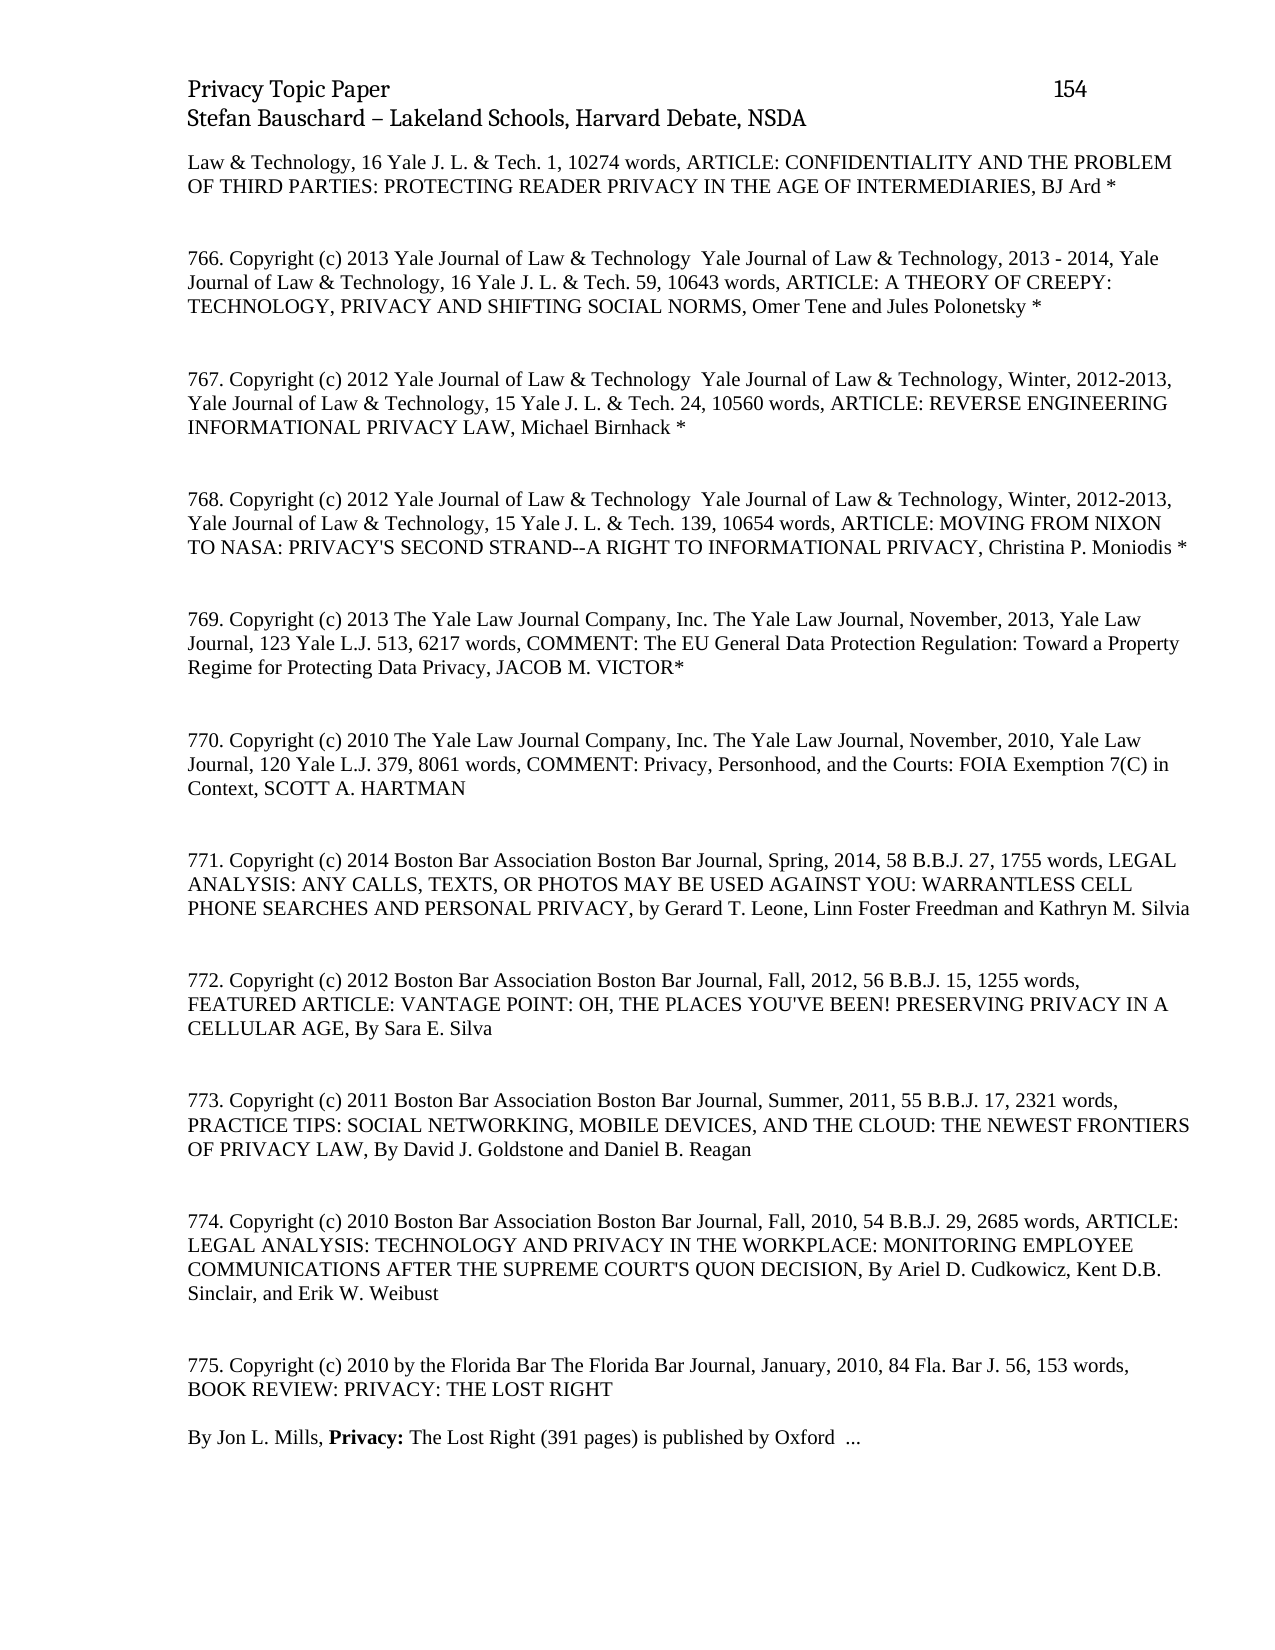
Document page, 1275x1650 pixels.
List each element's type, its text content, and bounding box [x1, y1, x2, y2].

text 766. Copyright (c) 2013 Yale Journal of Law & Technology Yale Journal of Law & Technology, 2013 - 2014, Yale Journal of Law & Technology, 16 Yale J. L. & Tech. 59, 10643 words, ARTICLE: A THEORY OF CREEPY: TECHNOLOGY, PRIVACY AND SHIFTING SOCIAL NORMS, Omer Tene and Jules Polonetsky * [187, 246, 1192, 318]
text 771. Copyright (c) 2014 Boston Bar Association Boston Bar Journal, Spring, 2014, 58 B.B.J. 27, 1755 words, LEGAL ANALYSIS: ANY CALLS, TEXTS, OR PHOTOS MAY BE USED AGAINST YOU: WARRANTLESS CELL PHONE SEARCHES AND PERSONAL PRIVACY, by Gerard T. Leone, Linn Foster Freedman and Kathryn M. Silvia [187, 848, 1192, 920]
text 773. Copyright (c) 2011 Boston Bar Association Boston Bar Journal, Summer, 2011, 55 B.B.J. 17, 2321 words, PRACTICE TIPS: SOCIAL NETWORKING, MOBILE DEVICES, AND THE CLOUD: THE NEWEST FRONTIERS OF PRIVACY LAW, By David J. Goldstone and Daniel B. Reagan [187, 1088, 1192, 1161]
text 768. Copyright (c) 2012 Yale Journal of Law & Technology Yale Journal of Law & Technology, Winter, 2012-2013, Yale Journal of Law & Technology, 15 Yale J. L. & Tech. 139, 10654 words, ARTICLE: MOVING FROM NIXON TO NASA: PRIVACY'S SECOND STRAND--A RIGHT TO INFORMATIONAL PRIVACY, Christina P. Moniodis * [187, 487, 1192, 559]
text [187, 150, 1192, 198]
text By Jon L. Mills, Privacy: The Lost Right (391 pages) is published by Oxford ... [187, 1425, 1192, 1449]
text 774. Copyright (c) 2010 Boston Bar Association Boston Bar Journal, Fall, 2010, 54 B.B.J. 29, 2685 words, ARTICLE: LEGAL ANALYSIS: TECHNOLOGY AND PRIVACY IN THE WORKPLACE: MONITORING EMPLOYEE COMMUNICATIONS AFTER THE SUPREME COURT'S QUON DECISION, By Ariel D. Cudkowicz, Kent D.B. Sinclair, and Erik W. Weibust [187, 1209, 1192, 1305]
text 772. Copyright (c) 2012 Boston Bar Association Boston Bar Journal, Fall, 2012, 56 B.B.J. 15, 1255 words, FEATURED ARTICLE: VANTAGE POINT: OH, THE PLACES YOU'VE BEEN! PRESERVING PRIVACY IN A CELLULAR AGE, By Sara E. Silva [187, 968, 1192, 1040]
text 770. Copyright (c) 2010 The Yale Law Journal Company, Inc. The Yale Law Journal, November, 2010, Yale Law Journal, 120 Yale L.J. 379, 8061 words, COMMENT: Privacy, Personhood, and the Courts: FOIA Exemption 7(C) in Context, SCOTT A. HARTMAN [187, 727, 1192, 800]
text 769. Copyright (c) 2013 The Yale Law Journal Company, Inc. The Yale Law Journal, November, 2013, Yale Law Journal, 123 Yale L.J. 513, 6217 words, COMMENT: The EU General Data Protection Regulation: Toward a Property Regime for Protecting Data Privacy, JACOB M. VICTOR* [187, 607, 1192, 679]
text 767. Copyright (c) 2012 Yale Journal of Law & Technology Yale Journal of Law & Technology, Winter, 2012-2013, Yale Journal of Law & Technology, 15 Yale J. L. & Tech. 24, 10560 words, ARTICLE: REVERSE ENGINEERING INFORMATIONAL PRIVACY LAW, Michael Birnhack * [187, 367, 1192, 439]
text 775. Copyright (c) 2010 by the Florida Bar The Florida Bar Journal, January, 2010, 84 Fla. Bar J. 56, 153 words, BOOK REVIEW: PRIVACY: THE LOST RIGHT [187, 1353, 1192, 1401]
